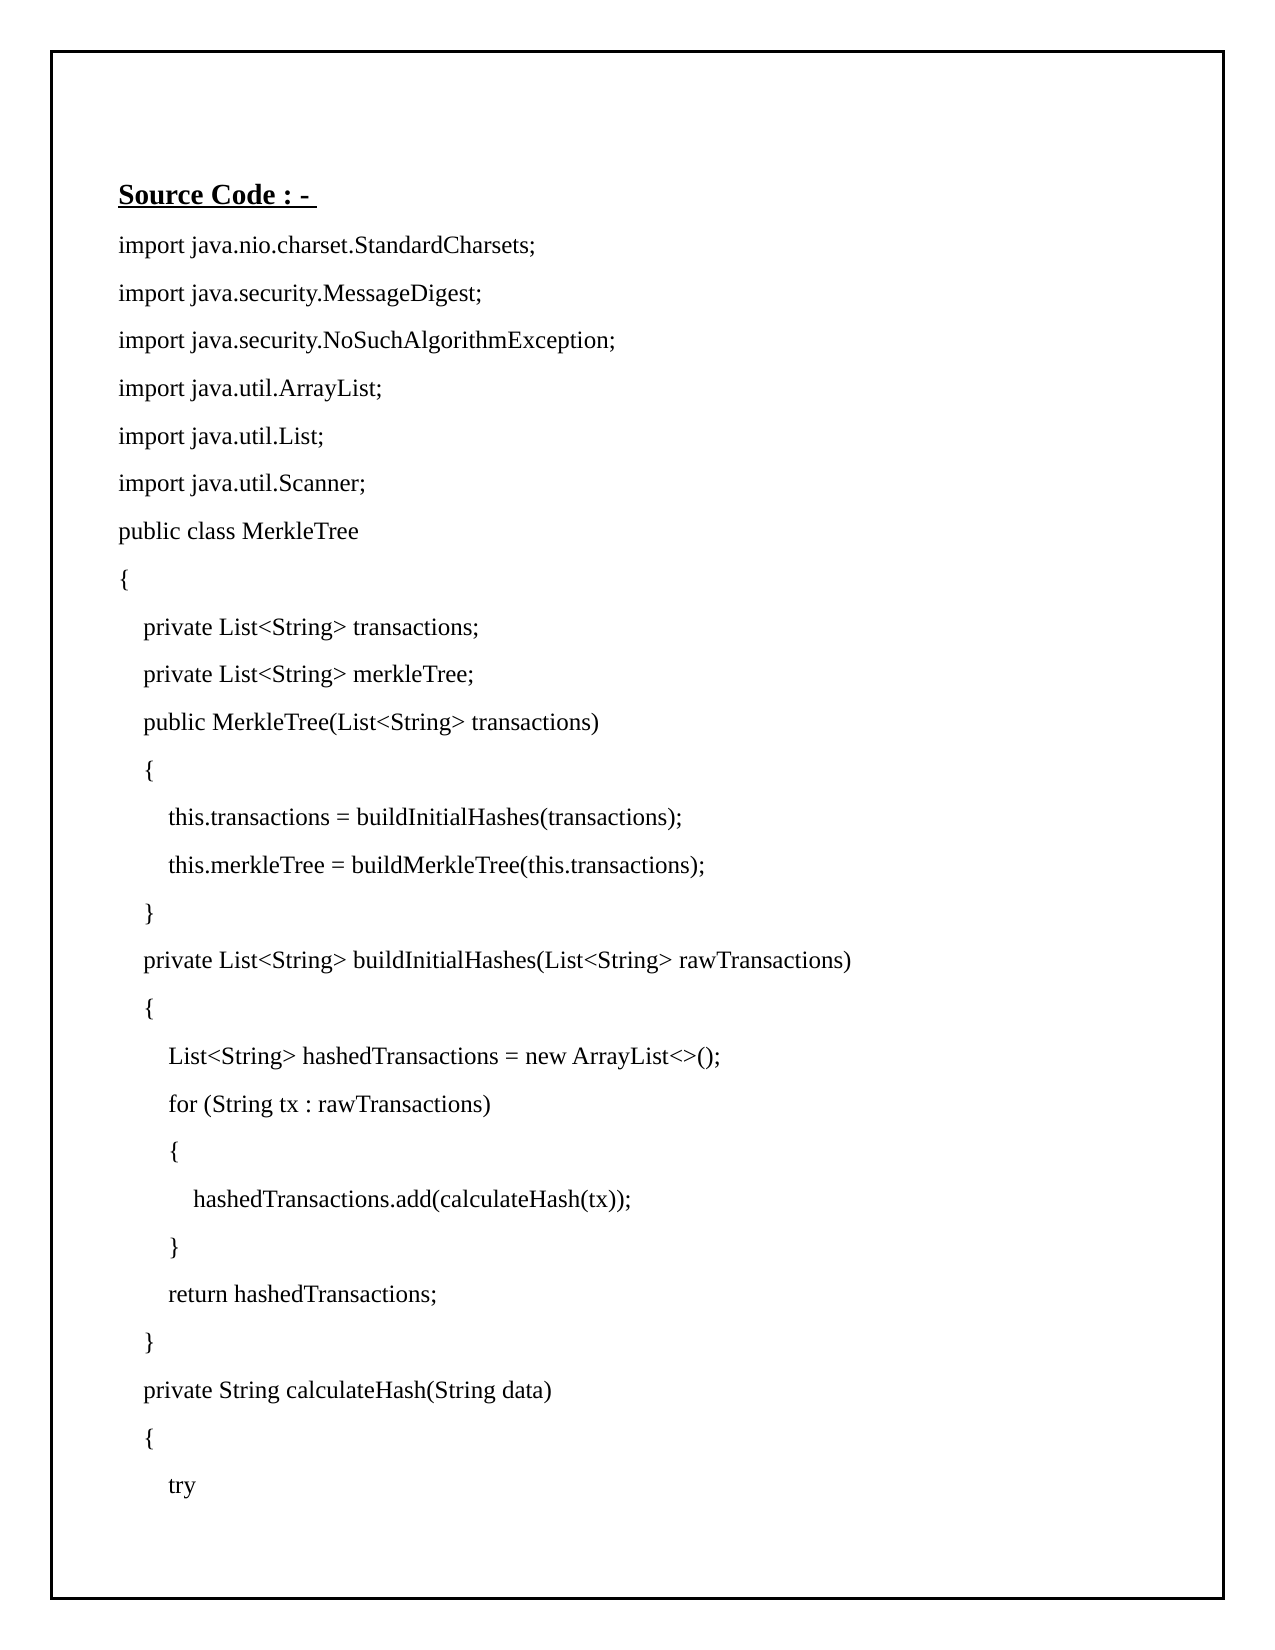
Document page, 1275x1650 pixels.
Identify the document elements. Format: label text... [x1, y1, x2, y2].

text List<String> hashedTransactions = new ArrayList<>(); [118, 1041, 1157, 1070]
text private List<String> transactions; [118, 612, 1157, 640]
text try [118, 1470, 1157, 1499]
text private String calculateHash(String data) [118, 1375, 1157, 1404]
text import java.util.Scanner; [118, 468, 1157, 497]
text { [118, 755, 1157, 783]
text import java.nio.charset.StandardCharsets; [118, 230, 1157, 259]
text for (String tx : rawTransactions) [118, 1089, 1157, 1117]
text } [118, 1232, 1157, 1261]
text { [118, 1423, 1157, 1451]
text hashedTransactions.add(calculateHash(tx)); [118, 1184, 1157, 1213]
text import java.security.NoSuchAlgorithmException; [118, 325, 1157, 354]
text } [118, 1327, 1157, 1356]
text private List<String> buildInitialHashes(List<String> rawTransactions) [118, 946, 1157, 974]
text return hashedTransactions; [118, 1279, 1157, 1308]
text this.merkleTree = buildMerkleTree(this.transactions); [118, 850, 1157, 879]
text import java.util.List; [118, 421, 1157, 449]
text import java.util.ArrayList; [118, 373, 1157, 402]
text { [118, 1136, 1157, 1165]
text } [118, 898, 1157, 927]
text Source Code : - [118, 177, 1157, 211]
text { [118, 564, 1157, 593]
text import java.security.MessageDigest; [118, 278, 1157, 306]
text this.transactions = buildInitialHashes(transactions); [118, 802, 1157, 831]
text private List<String> merkleTree; [118, 659, 1157, 688]
text public class MerkleTree [118, 516, 1157, 545]
text public MerkleTree(List<String> transactions) [118, 707, 1157, 736]
text { [118, 993, 1157, 1022]
